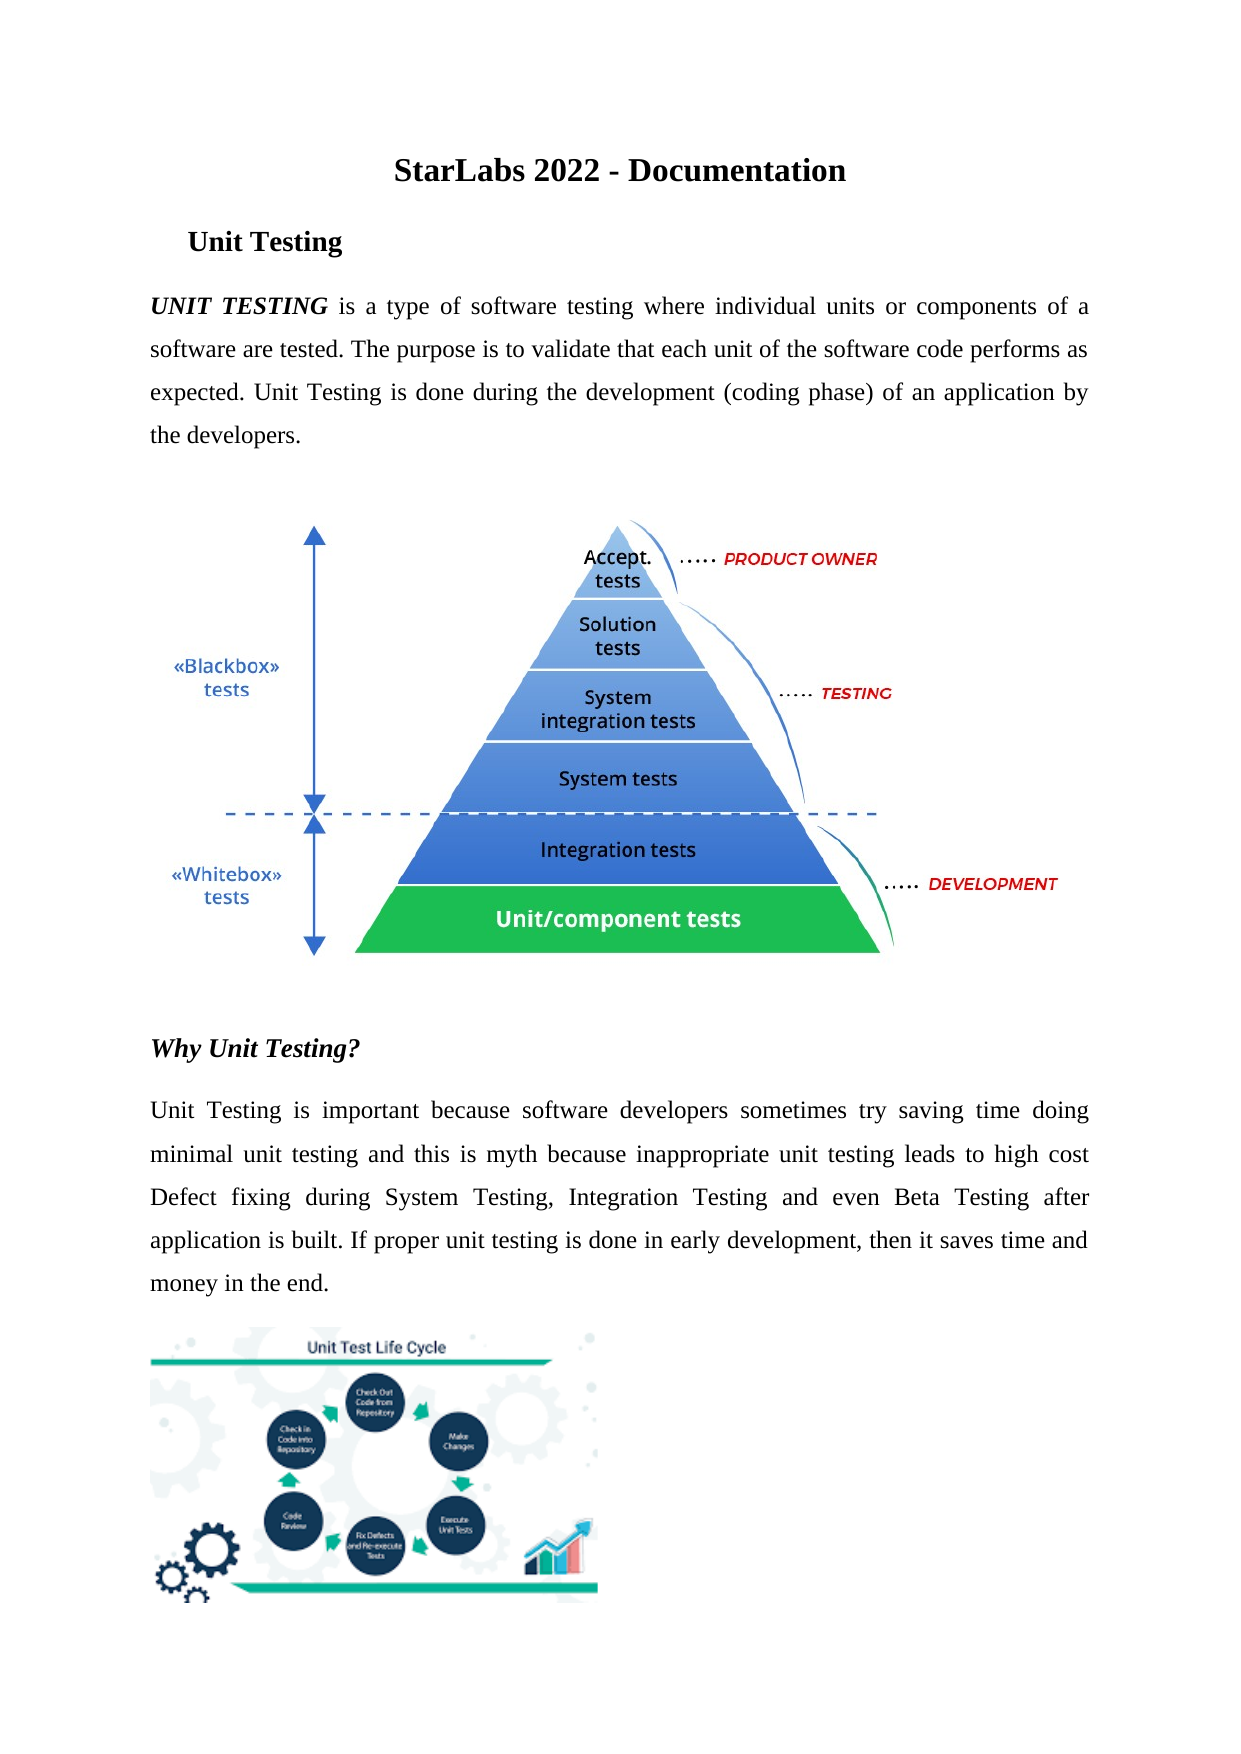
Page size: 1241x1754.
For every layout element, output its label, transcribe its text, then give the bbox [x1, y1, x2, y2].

text Why Unit Testing? [150, 1032, 1090, 1063]
text Unit Testing [187, 224, 1090, 258]
text UNIT TESTING is a type of software testing where individual units or components of a software are tested. The purpose is to validate that each unit of the software code performs as expected. Unit Testing is done during the development (coding phase) of an application by the developers. [150, 291, 1090, 449]
picture [150, 1327, 598, 1603]
text StarLabs 2022 - Documentation [150, 150, 1090, 188]
picture [150, 480, 1089, 1002]
text Unit Testing is important because software developers sometimes try saving time doing minimal unit testing and this is myth because inappropriate unit testing leads to high cost Defect fixing during System Testing, Integration Testing and even Beta Testing after application is built. If proper unit testing is done in early development, then it saves time and money in the end. [150, 1096, 1090, 1297]
